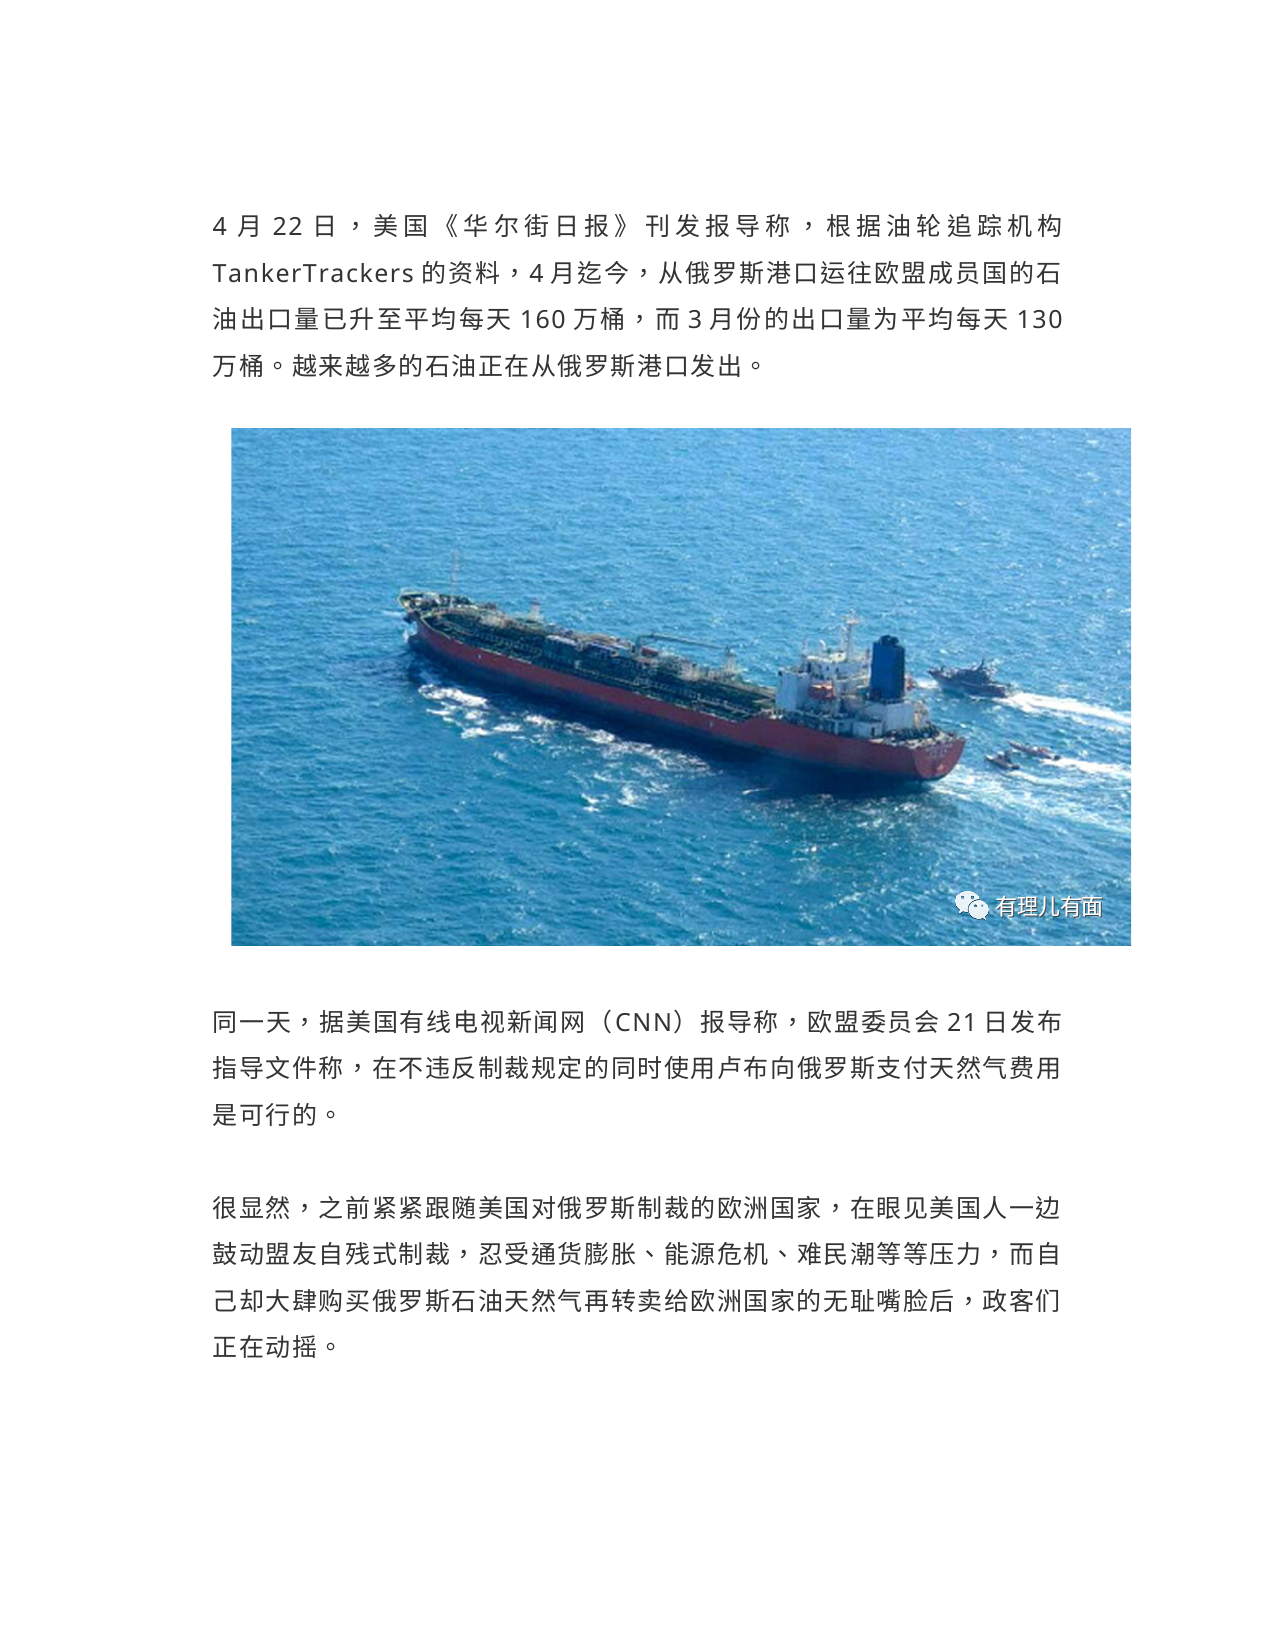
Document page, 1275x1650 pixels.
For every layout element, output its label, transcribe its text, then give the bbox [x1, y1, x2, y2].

text 同一天，据美国有线电视新闻网（CNN）报导称，欧盟委员会21日发布指导文件称，在不违反制裁规定的同时使用卢布向俄罗斯支付天然气费用是可行的。 [212, 992, 1062, 1132]
text 4月22日，美国《华尔街日报》刊发报导称，根据油轮追踪机构TankerTrackers的资料，4月迄今，从俄罗斯港口运往欧盟成员国的石油出口量已升至平均每天160万桶，而3月份的出口量为平均每天130万桶。越来越多的石油正在从俄罗斯港口发出。 [212, 196, 1062, 382]
picture [231, 428, 1132, 946]
text 很显然，之前紧紧跟随美国对俄罗斯制裁的欧洲国家，在眼见美国人一边鼓动盟友自残式制裁，忍受通货膨胀、能源危机、难民潮等等压力，而自己却大肆购买俄罗斯石油天然气再转卖给欧洲国家的无耻嘴脸后，政客们正在动摇。 [212, 1178, 1062, 1364]
